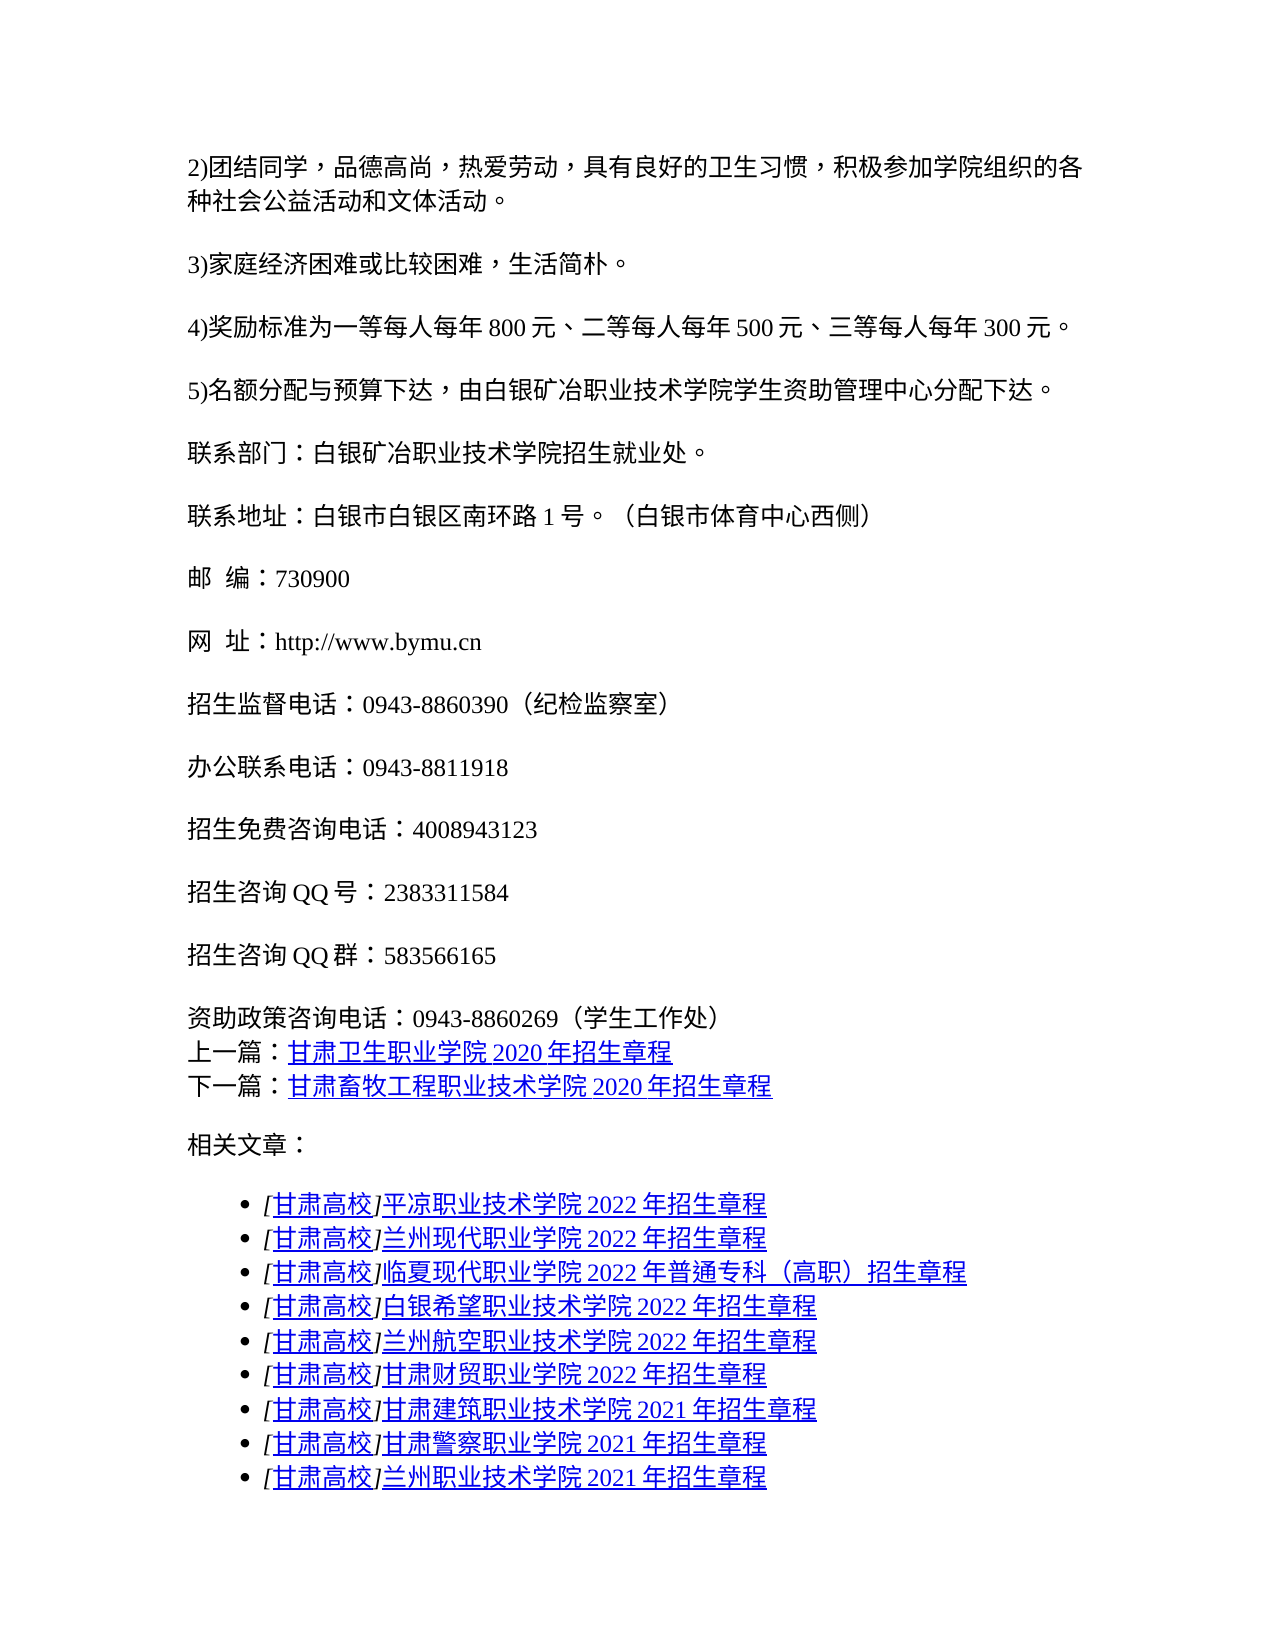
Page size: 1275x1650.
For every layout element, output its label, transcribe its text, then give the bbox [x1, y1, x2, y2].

text 招生咨询QQ号：2383311584 [187, 875, 1087, 909]
text 办公联系电话：0943-8811918 [187, 749, 1087, 783]
text 4)奖励标准为一等每人每年800元、二等每人每年500元、三等每人每年300元。 [187, 310, 1087, 344]
list [甘肃高校]甘肃财贸职业学院2022年招生章程 [241, 1357, 1087, 1391]
text 招生免费咨询电话：4008943123 [187, 812, 1087, 846]
text 上一篇：甘肃卫生职业学院2020年招生章程 下一篇：甘肃畜牧工程职业技术学院2020年招生章程 [187, 1035, 1087, 1103]
text 招生咨询QQ群：583566165 [187, 938, 1087, 972]
text 网 址：http://www.bymu.cn [187, 624, 1087, 658]
list [甘肃高校]平凉职业技术学院2022年招生章程 [241, 1187, 1087, 1221]
list [甘肃高校]兰州航空职业技术学院2022年招生章程 [241, 1323, 1087, 1357]
text 资助政策咨询电话：0943-8860269（学生工作处） [187, 1001, 1087, 1035]
list [甘肃高校]兰州职业技术学院2021年招生章程 [241, 1459, 1087, 1493]
text 联系地址：白银市白银区南环路1号。（白银市体育中心西侧） [187, 498, 1087, 532]
text 2)团结同学，品德高尚，热爱劳动，具有良好的卫生习惯，积极参加学院组织的各种社会公益活动和文体活动。 [187, 150, 1087, 218]
text 相关文章： [187, 1128, 1087, 1162]
text 联系部门：白银矿冶职业技术学院招生就业处。 [187, 435, 1087, 469]
list [甘肃高校]白银希望职业技术学院2022年招生章程 [241, 1289, 1087, 1323]
text 3)家庭经济困难或比较困难，生活简朴。 [187, 247, 1087, 281]
list [甘肃高校]临夏现代职业学院2022年普通专科（高职）招生章程 [241, 1255, 1087, 1289]
text 邮 编：730900 [187, 561, 1087, 595]
list [甘肃高校]兰州现代职业学院2022年招生章程 [241, 1221, 1087, 1255]
text 招生监督电话：0943-8860390（纪检监察室） [187, 687, 1087, 721]
list [甘肃高校]甘肃建筑职业技术学院2021年招生章程 [241, 1391, 1087, 1425]
text 5)名额分配与预算下达，由白银矿冶职业技术学院学生资助管理中心分配下达。 [187, 372, 1087, 407]
list [甘肃高校]甘肃警察职业学院2021年招生章程 [241, 1425, 1087, 1459]
